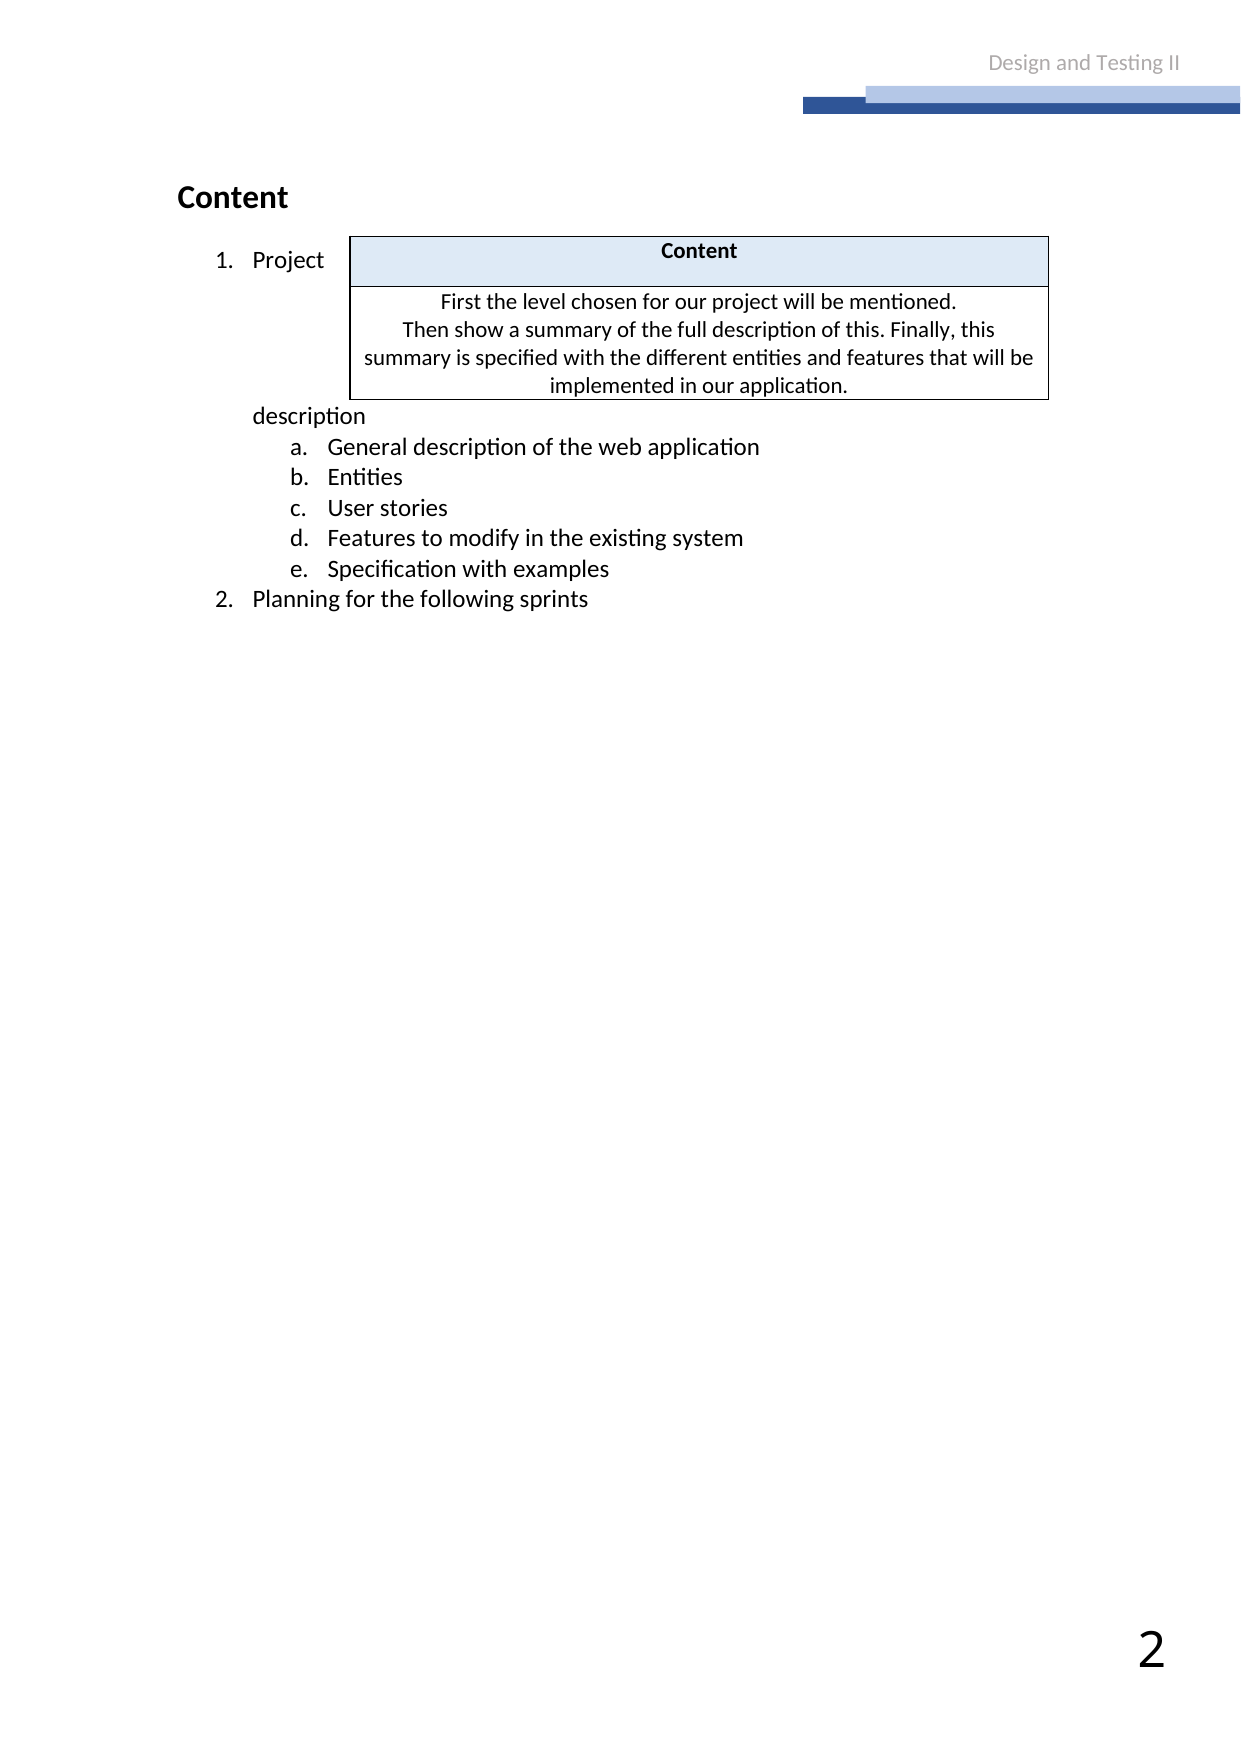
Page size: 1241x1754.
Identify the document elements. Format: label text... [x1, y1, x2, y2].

list Entities [290, 461, 1063, 492]
text Content [177, 176, 1063, 216]
list Specification with examples [290, 553, 1063, 583]
list Features to modify in the existing system [290, 522, 1063, 553]
list General description of the web application [290, 431, 1063, 461]
list User stories [290, 492, 1063, 522]
list Project description [215, 244, 1063, 431]
list Planning for the following sprints [215, 583, 1063, 614]
table_header Content [351, 237, 1048, 286]
table_cell First the level chosen for our project will be mentioned. Then show a summary of the full description of this. Finally, this summary is specified with the different entities and features that will be implemented in our application. [351, 287, 1048, 399]
